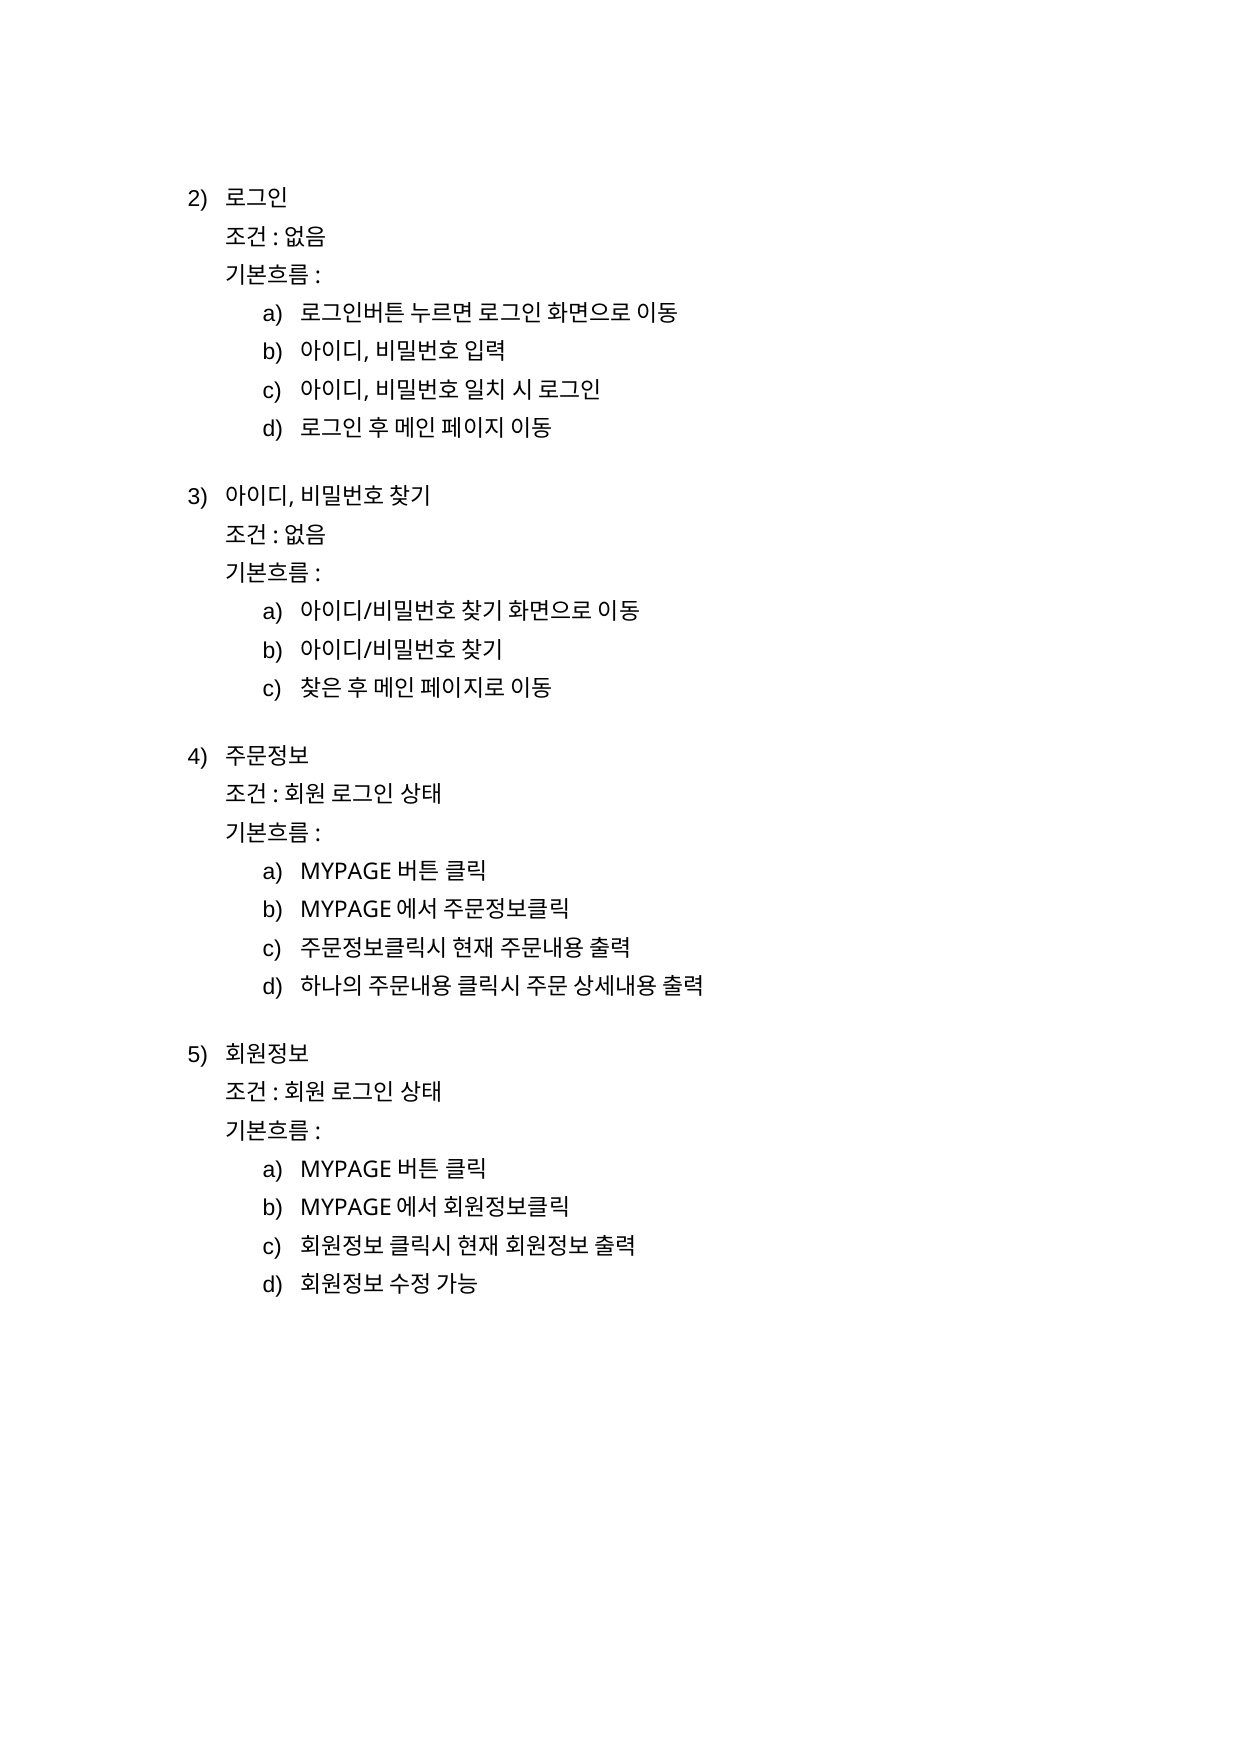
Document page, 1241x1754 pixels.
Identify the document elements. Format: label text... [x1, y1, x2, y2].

list 아이디/비밀번호 찾기 [262, 631, 1090, 665]
text 기본흐름 : [225, 555, 1090, 588]
list 회원정보 수정 가능 [262, 1266, 1090, 1299]
list 아이디, 비밀번호 일치 시 로그인 [262, 371, 1090, 405]
list 회원정보 [187, 1036, 1090, 1069]
list 아이디, 비밀번호 찾기 [187, 478, 1090, 511]
text 기본흐름 : [225, 257, 1090, 290]
list 하나의 주문내용 클릭시 주문 상세내용 출력 [262, 968, 1090, 1001]
text 조건 : 회원 로그인 상태 [225, 776, 1090, 809]
list 아이디, 비밀번호 입력 [262, 333, 1090, 366]
text 기본흐름 : [225, 814, 1090, 848]
list 로그인 후 메인 페이지 이동 [262, 410, 1090, 443]
list 주문정보 [187, 738, 1090, 771]
list MYPAGE에서 주문정보클릭 [262, 891, 1090, 924]
list 로그인버튼 누르면 로그인 화면으로 이동 [262, 295, 1090, 328]
list 주문정보클릭시 현재 주문내용 출력 [262, 929, 1090, 963]
list 로그인 [187, 180, 1090, 213]
text 조건 : 회원 로그인 상태 [225, 1074, 1090, 1107]
list MYPAGE 버튼 클릭 [262, 853, 1090, 886]
list 찾은 후 메인 페이지로 이동 [262, 670, 1090, 703]
list 아이디/비밀번호 찾기 화면으로 이동 [262, 593, 1090, 626]
list MYPAGE에서 회원정보클릭 [262, 1189, 1090, 1222]
list MYPAGE 버튼 클릭 [262, 1151, 1090, 1184]
text 조건 : 없음 [225, 218, 1090, 252]
text 조건 : 없음 [225, 516, 1090, 550]
list 회원정보 클릭시 현재 회원정보 출력 [262, 1227, 1090, 1261]
text 기본흐름 : [225, 1112, 1090, 1146]
